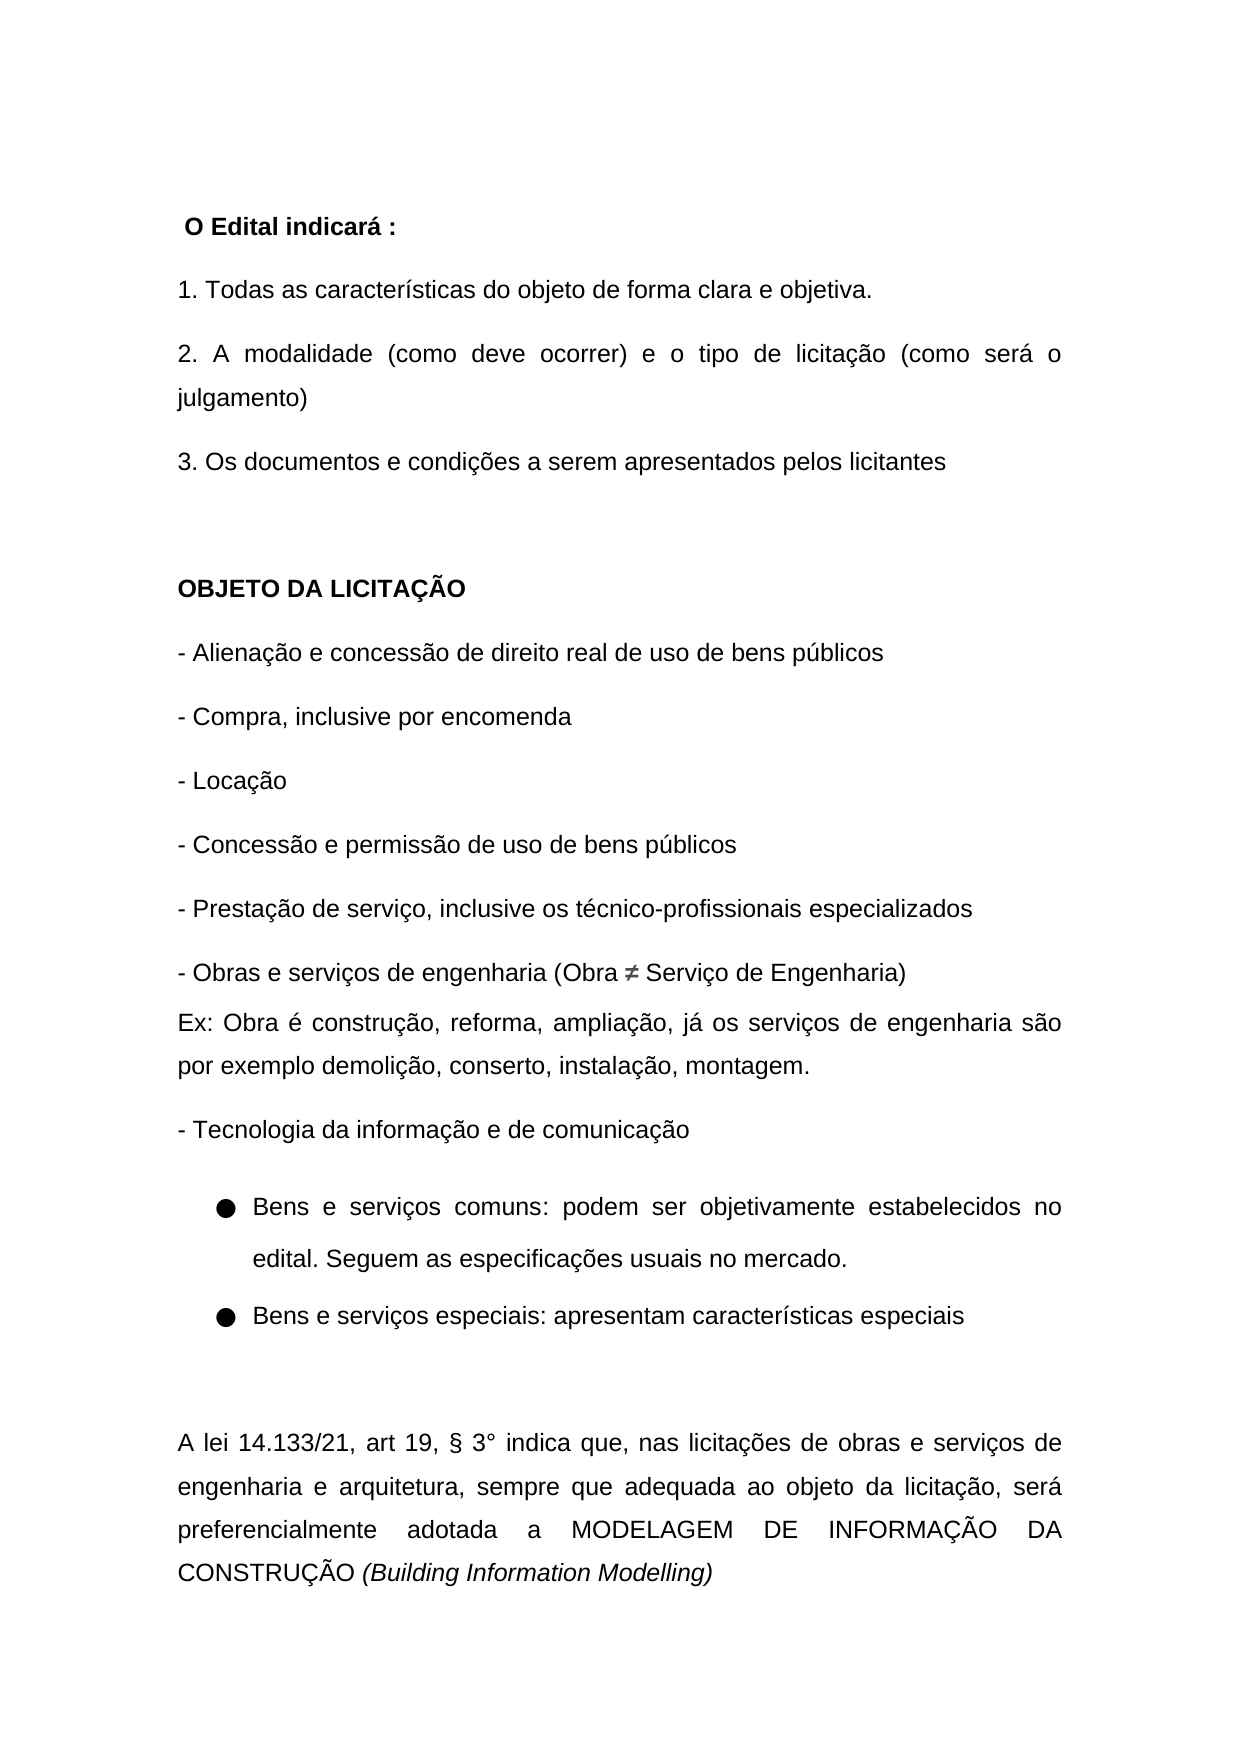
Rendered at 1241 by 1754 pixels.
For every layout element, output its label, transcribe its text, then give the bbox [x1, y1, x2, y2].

text 3. Os documentos e condições a serem apresentados pelos licitantes [177, 447, 1063, 475]
text - Alienação e concessão de direito real de uso de bens públicos [177, 638, 1063, 667]
text A lei 14.133/21, art 19, § 3° indica que, nas licitações de obras e serviços de engenharia e arquitetura, sempre que adequada ao objeto da licitação, será preferencialmente adotada a MODELAGEM DE INFORMAÇÃO DA CONSTRUÇÃO (Building Information Modelling) [177, 1428, 1063, 1587]
text Ex: Obra é construção, reforma, ampliação, já os serviços de engenharia são por exemplo demolição, conserto, instalação, montagem. [177, 1008, 1063, 1080]
text 2. A modalidade (como deve ocorrer) e o tipo de licitação (como será o julgamento) [177, 339, 1063, 411]
text OBJETO DA LICITAÇÃO [177, 574, 1063, 603]
text - Prestação de serviço, inclusive os técnico-profissionais especializados [177, 894, 1063, 923]
list Bens e serviços comuns: podem ser objetivamente estabelecidos no edital. Seguem as especificações usuais no mercado. [215, 1179, 1063, 1273]
text 1. Todas as características do objeto de forma clara e objetiva. [177, 276, 1063, 304]
text - Locação [177, 766, 1063, 795]
text - Obras e serviços de engenharia (Obra Serviço de Engenharia) [177, 958, 1063, 987]
text - Tecnologia da informação e de comunicação [177, 1115, 1063, 1144]
text O Edital indicará : [177, 212, 1063, 240]
text - Concessão e permissão de uso de bens públicos [177, 830, 1063, 859]
list Bens e serviços especiais: apresentam características especiais [215, 1288, 1063, 1339]
text - Compra, inclusive por encomenda [177, 702, 1063, 731]
